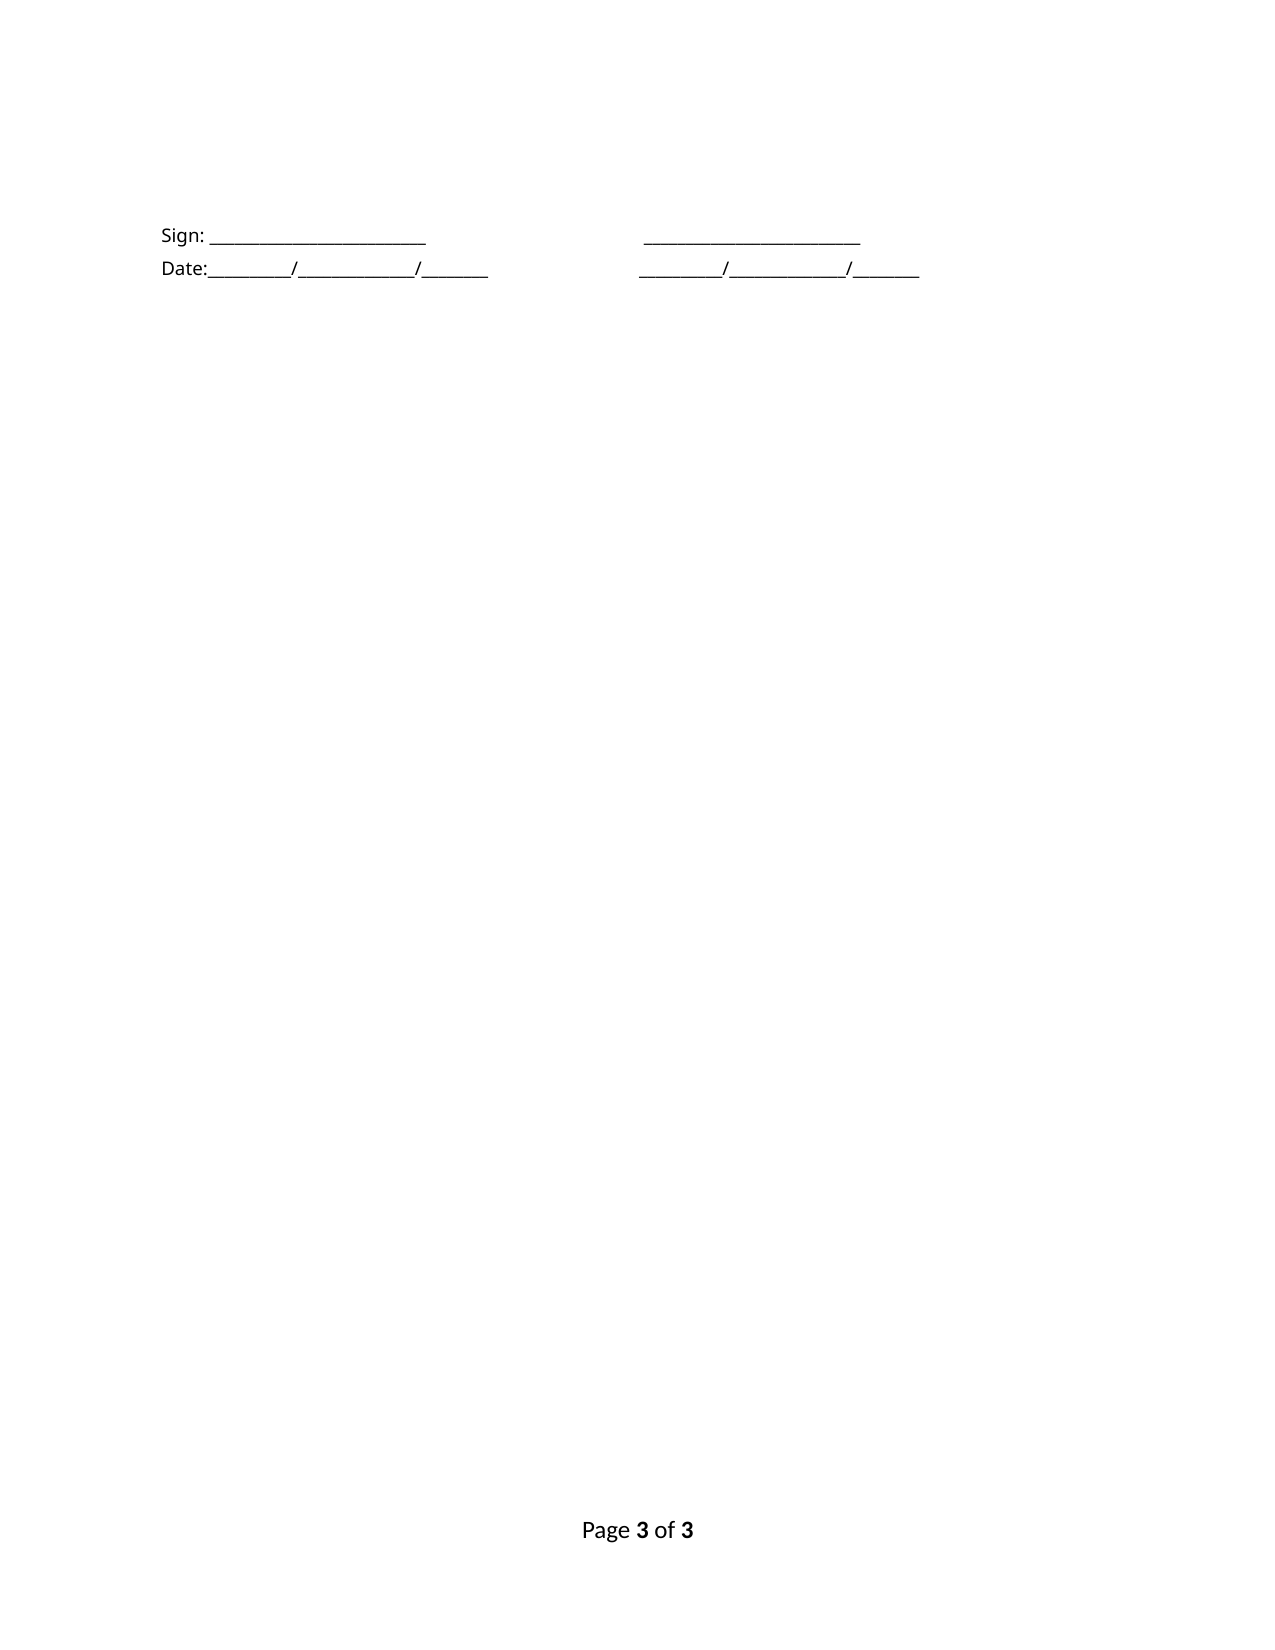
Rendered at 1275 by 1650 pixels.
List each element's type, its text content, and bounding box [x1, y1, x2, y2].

table_cell Date:__________/______________/________ [150, 248, 628, 281]
table_cell __________/______________/________ [628, 248, 1078, 281]
table_cell __________________________ [628, 197, 1078, 248]
table_cell Sign: __________________________ [150, 197, 628, 248]
